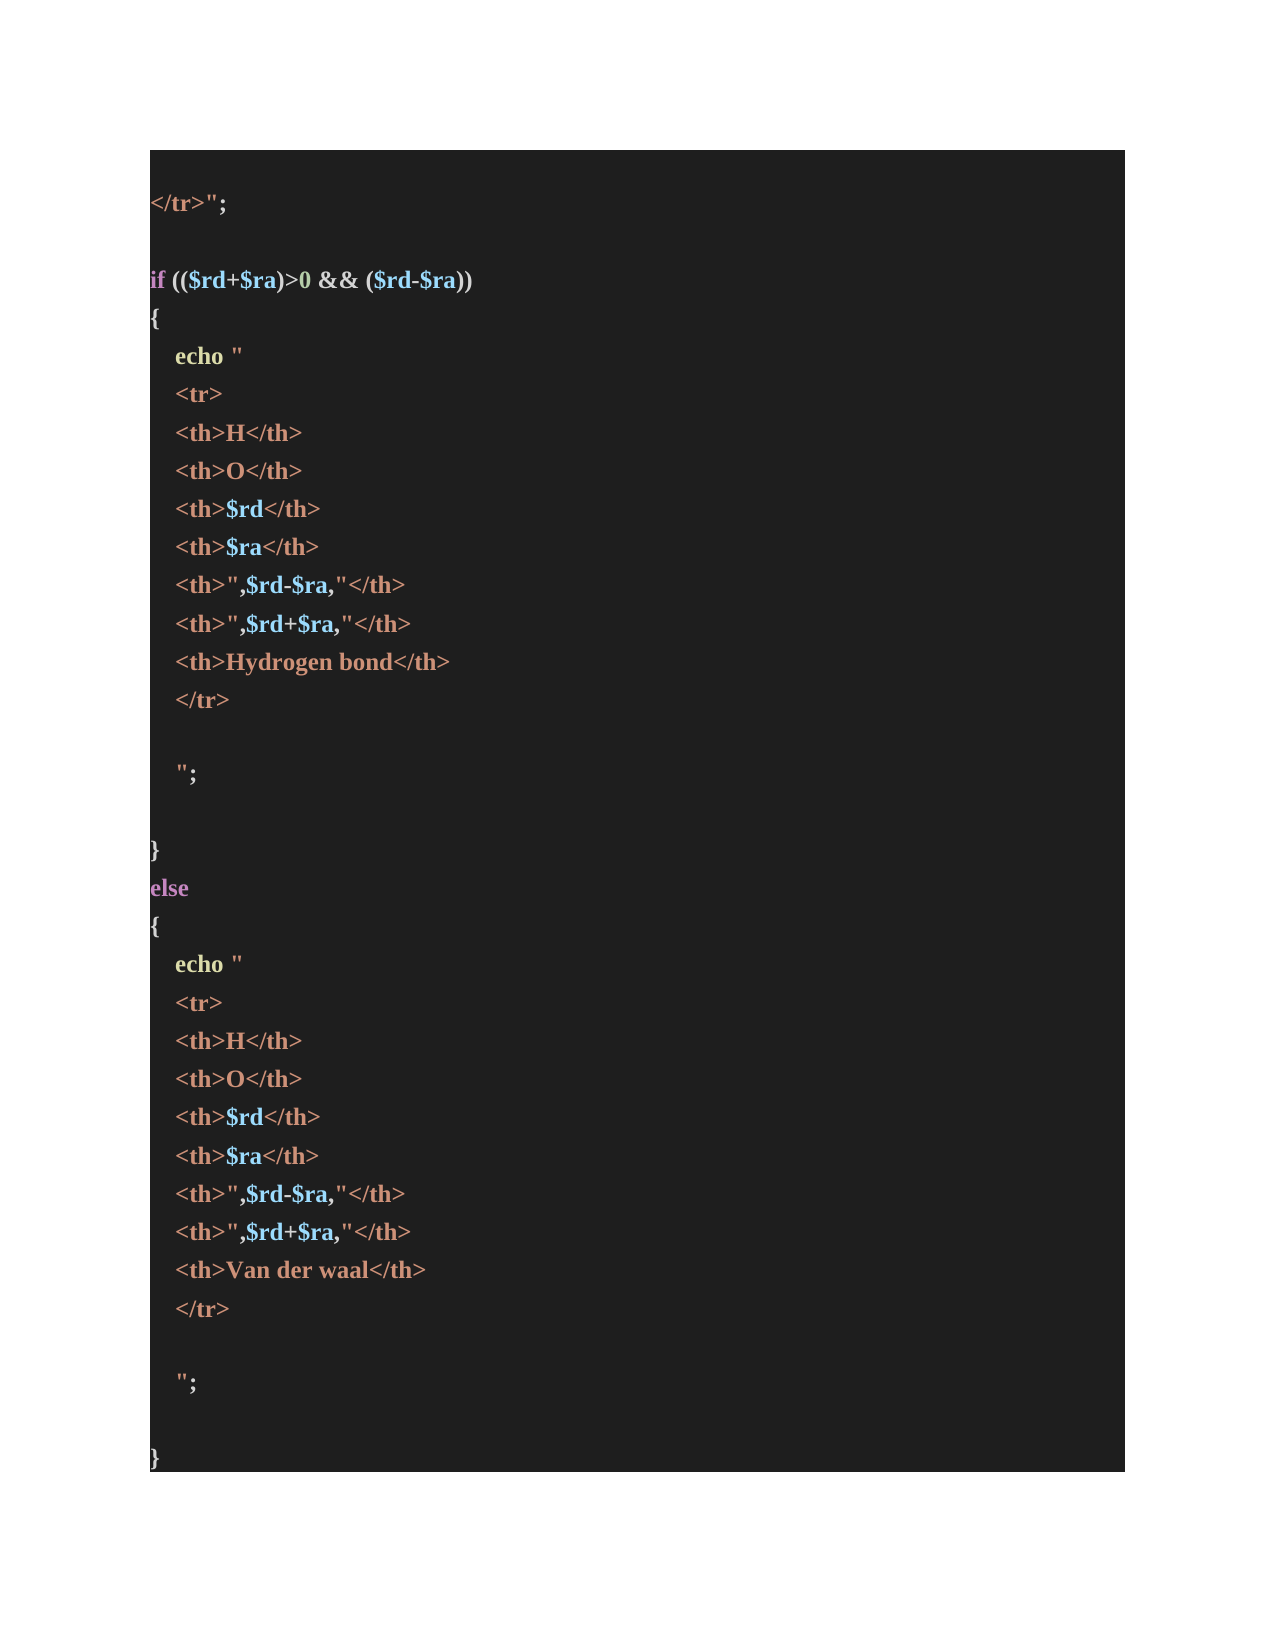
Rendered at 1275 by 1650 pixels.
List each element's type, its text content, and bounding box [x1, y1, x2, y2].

text <th>$rd</th> [150, 494, 1125, 523]
text <th>$rd</th> [150, 1102, 1125, 1131]
text <th>$ra</th> [150, 532, 1125, 561]
text "; [150, 758, 1125, 787]
text <th>O</th> [150, 1064, 1125, 1093]
text <th>",$rd-$ra,"</th> [150, 1179, 1125, 1208]
text if (($rd+$ra)>0 && ($rd-$ra)) [150, 265, 1125, 293]
text else [150, 873, 1125, 902]
text </tr> [150, 685, 1125, 714]
text "; [150, 1367, 1125, 1396]
text { [150, 911, 1125, 940]
text } [150, 1443, 1125, 1472]
text } [150, 835, 1125, 864]
text <tr> [150, 988, 1125, 1017]
text <th>",$rd-$ra,"</th> [150, 571, 1125, 599]
text </tr> [150, 1294, 1125, 1322]
text echo " [150, 949, 1125, 978]
text <th>Van der waal</th> [150, 1255, 1125, 1284]
text <th>",$rd+$ra,"</th> [150, 1217, 1125, 1246]
text echo " [150, 341, 1125, 370]
text <th>",$rd+$ra,"</th> [150, 609, 1125, 637]
text <th>H</th> [150, 418, 1125, 446]
text <th>$ra</th> [150, 1141, 1125, 1169]
text </tr>"; [150, 188, 1125, 217]
text <tr> [150, 379, 1125, 408]
text <th>H</th> [150, 1026, 1125, 1055]
text <th>Hydrogen bond</th> [150, 647, 1125, 676]
text { [150, 303, 1125, 332]
text <th>O</th> [150, 456, 1125, 484]
